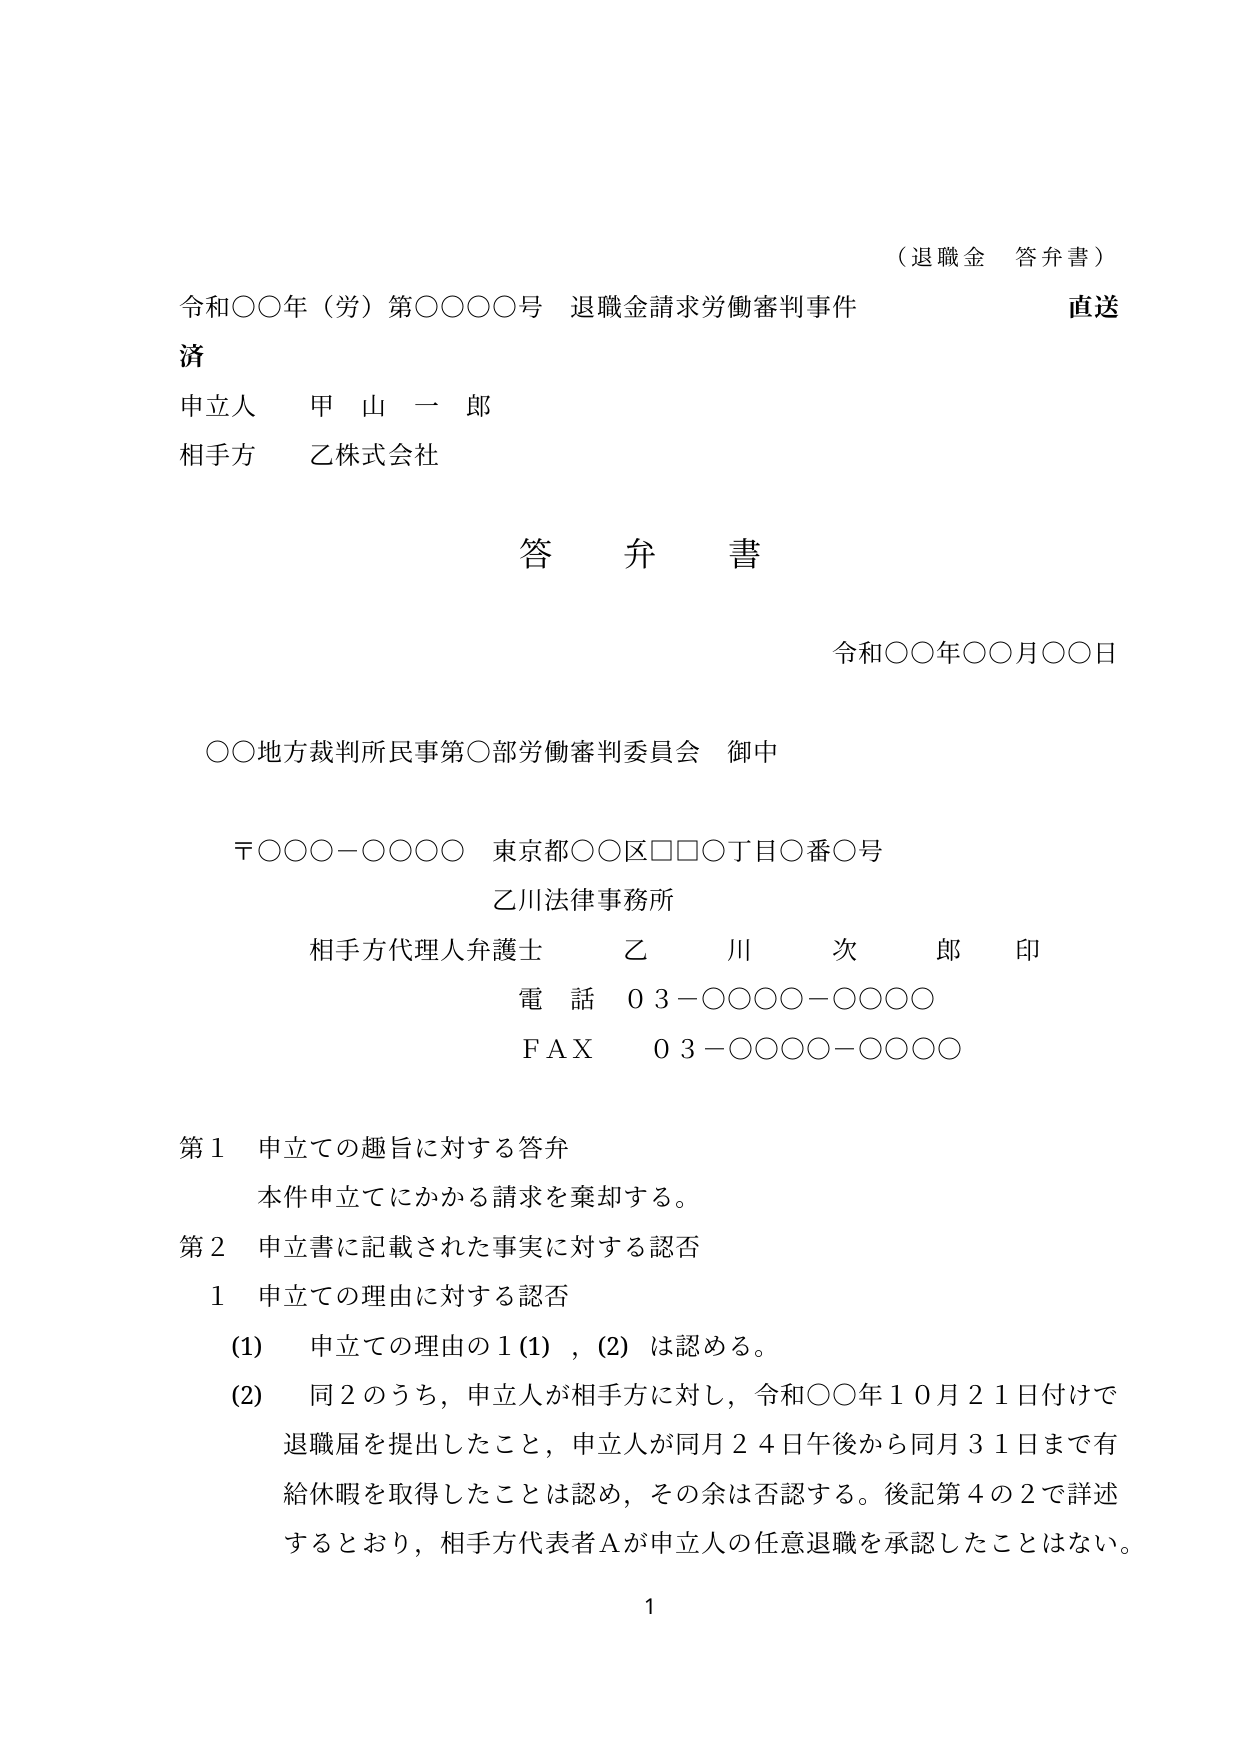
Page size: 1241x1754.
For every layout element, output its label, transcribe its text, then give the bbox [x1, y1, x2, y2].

text ＦＡＸ ０３－○○○○－○○○○ [179, 1023, 1120, 1072]
text 相手方代理人弁護士 乙 川 次 郎 印 [179, 924, 1120, 973]
text 答 弁 書 [179, 528, 1120, 577]
text （退職金 答弁書） [179, 231, 1120, 280]
text (2) 同２のうち，申立人が相手方に対し，令和○○年１０月２１日付けで退職届を提出したこと，申立人が同月２４日午後から同月３１日まで有給休暇を取得したことは認め，その余は否認する。後記第４の２で詳述するとおり，相手方代表者Ａが申立人の任意退職を承認したことはない。 [179, 1369, 1120, 1567]
text ○○地方裁判所民事第○部労働審判委員会 御中 [179, 726, 1120, 775]
text 相手方 乙株式会社 [179, 429, 1120, 478]
text １ 申立ての理由に対する認否 [179, 1270, 1120, 1319]
text (1) 申立ての理由の１(1)，(2)は認める。 [179, 1319, 1120, 1369]
text 第１ 申立ての趣旨に対する答弁 [179, 1122, 1120, 1171]
text 申立人 甲 山 一 郎 [179, 379, 1120, 429]
text 第２ 申立書に記載された事実に対する認否 [179, 1221, 1120, 1270]
text 令和○○年○○月○○日 [179, 627, 1120, 676]
text 本件申立てにかかる請求を棄却する。 [179, 1171, 1120, 1221]
text 〒○○○－○○○○ 東京都○○区□□○丁目○番○号 [179, 825, 1120, 874]
text 令和○○年（労）第○○○○号 退職金請求労働審判事件 直送済 [179, 280, 1120, 379]
text 電 話 ０３－○○○○－○○○○ [179, 973, 1120, 1023]
text 乙川法律事務所 [179, 874, 1120, 924]
